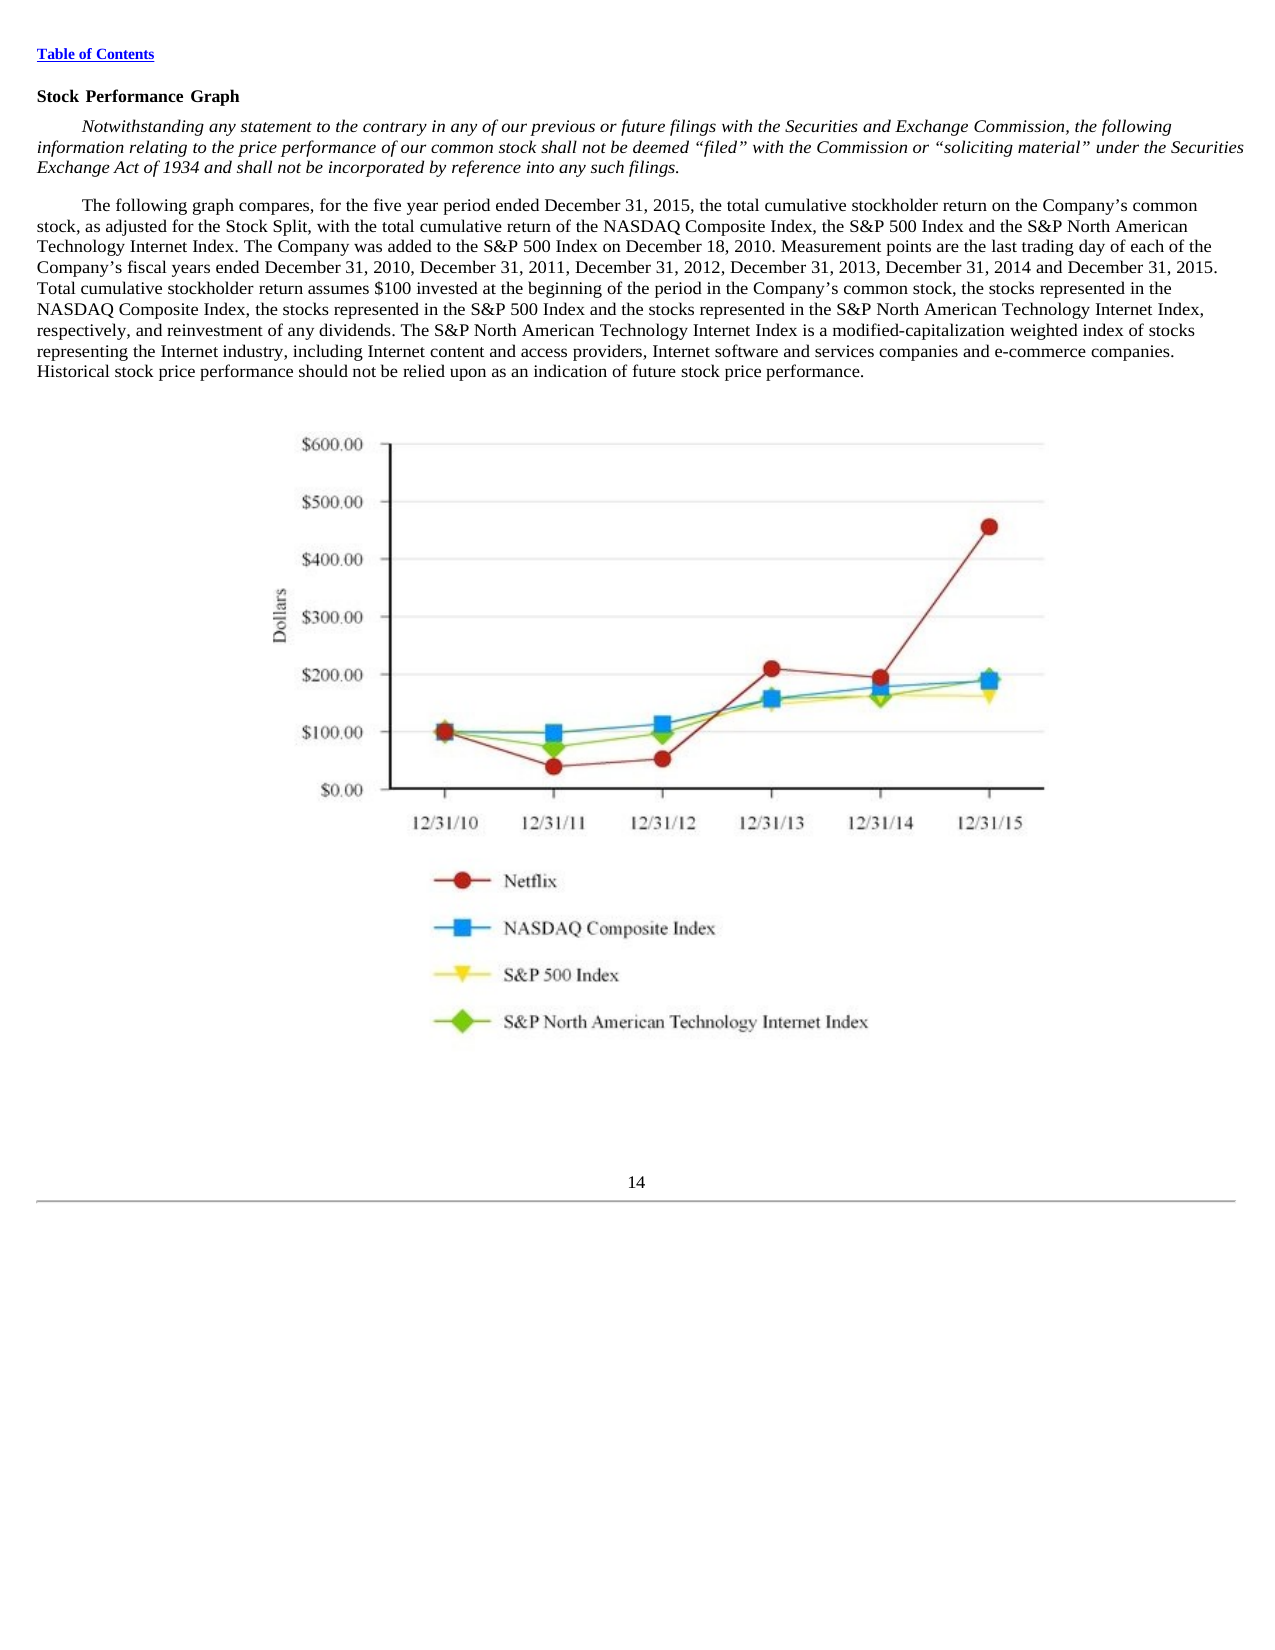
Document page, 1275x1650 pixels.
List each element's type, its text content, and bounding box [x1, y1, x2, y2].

picture [272, 431, 1049, 1052]
text The following graph compares, for the five year period ended December 31, 2015, the total cumulative stockholder return on the Company’s common stock, as adjusted for the Stock Split, with the total cumulative return of the NASDAQ Composite Index, the S&P 500 Index and the S&P North American Technology Internet Index. The Company was added to the S&P 500 Index on December 18, 2010. Measurement points are the last trading day of each of the Company’s fiscal years ended December 31, 2010, December 31, 2011, December 31, 2012, December 31, 2013, December 31, 2014 and December 31, 2015. Total cumulative stockholder return assumes $100 invested at the beginning of the period in the Company’s common stock, the stocks represented in the NASDAQ Composite Index, the stocks represented in the S&P 500 Index and the stocks represented in the S&P North American Technology Internet Index, respectively, and reinvestment of any dividends. The S&P North American Technology Internet Index is a modified-capitalization weighted index of stocks representing the Internet industry, including Internet content and access providers, Internet software and services companies and e-commerce companies. Historical stock price performance should not be relied upon as an indication of future stock price performance. [37, 195, 1236, 382]
text 14 [483, 1171, 789, 1192]
subtitle Stock Performance Graph [37, 86, 1248, 106]
text Notwithstanding any statement to the contrary in any of our previous or future filings with the Securities and Exchange Commission, the following information relating to the price performance of our common stock shall not be deemed “filed” with the Commission or “soliciting material” under the Securities Exchange Act of 1934 and shall not be incorporated by reference into any such filings. [37, 116, 1248, 178]
